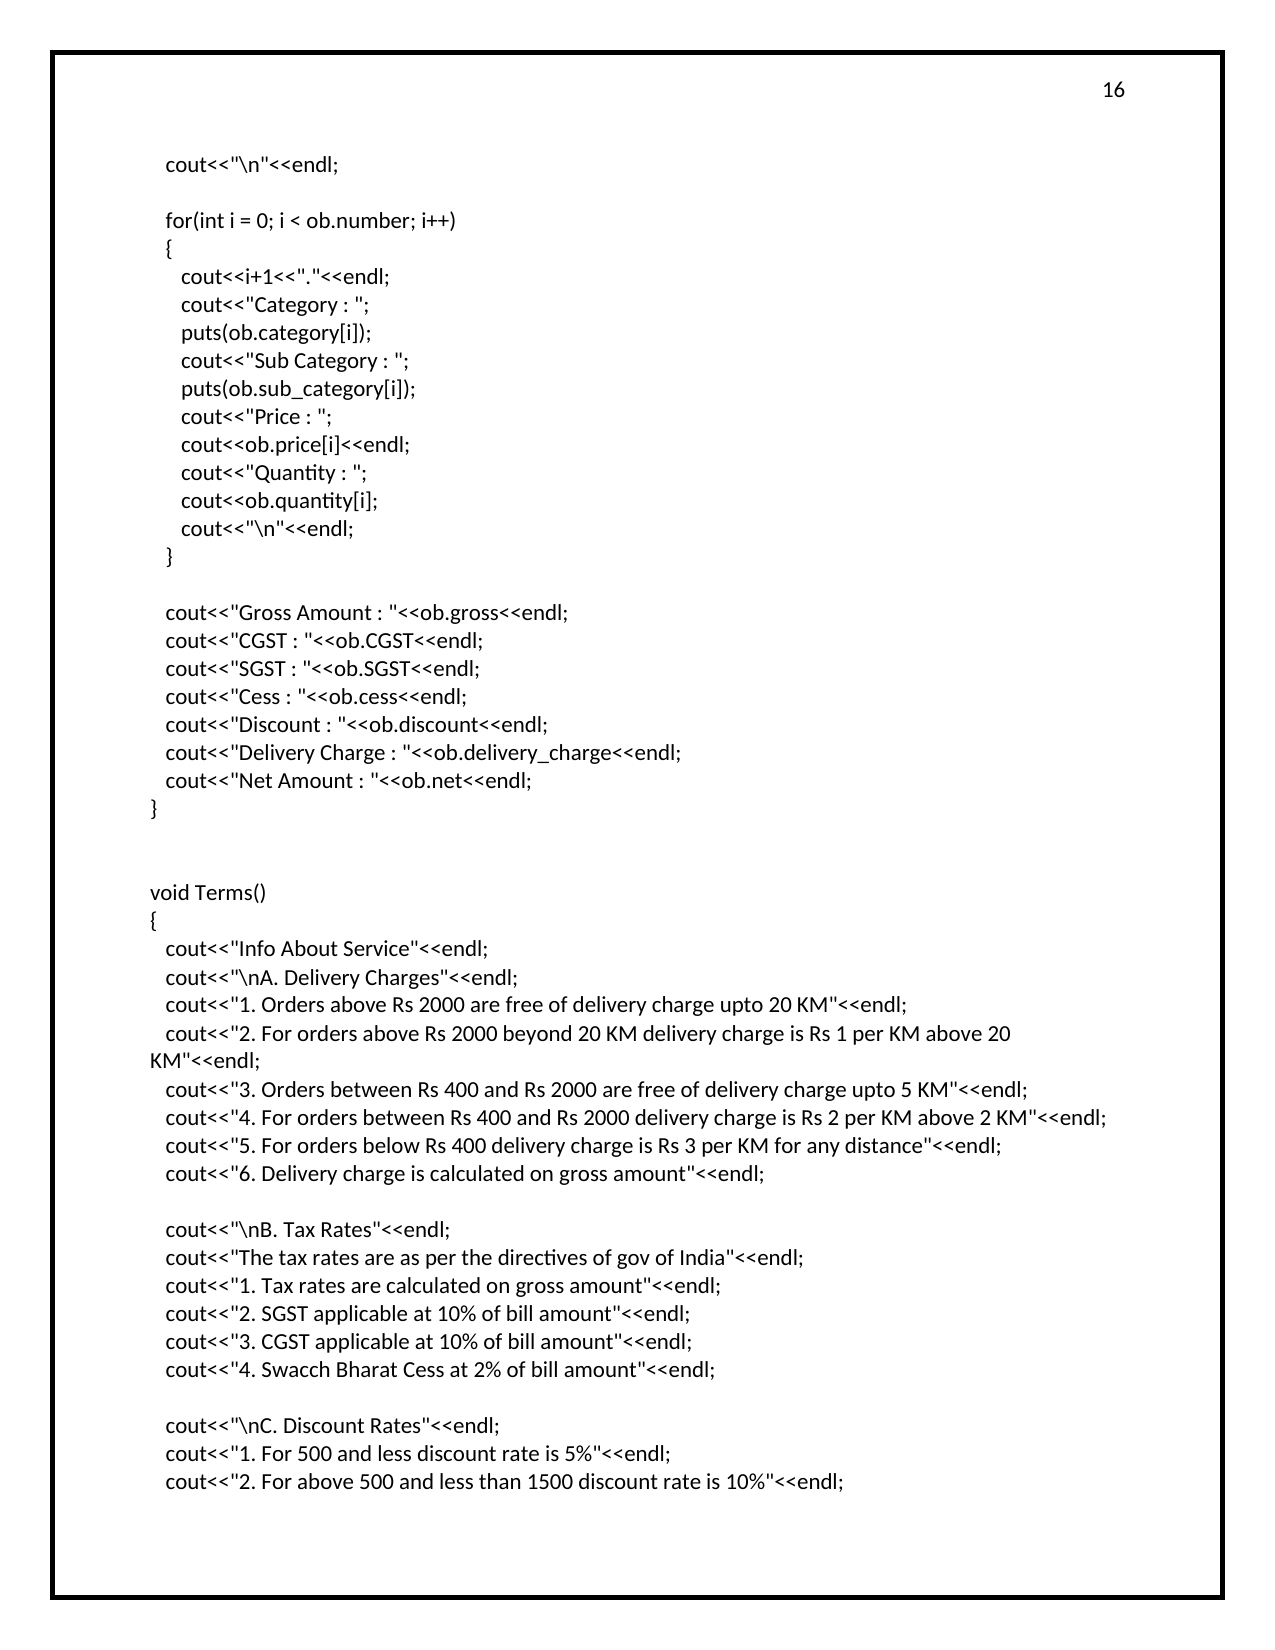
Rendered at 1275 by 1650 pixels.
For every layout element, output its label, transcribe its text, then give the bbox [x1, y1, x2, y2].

text for(int i = 0; i < ob.number; i++) [150, 206, 1125, 234]
text cout<<"Sub Category : "; [150, 346, 1125, 374]
text cout<<"2. SGST applicable at 10% of bill amount"<<endl; [150, 1299, 1125, 1327]
text cout<<"5. For orders below Rs 400 delivery charge is Rs 3 per KM for any distance"<<endl; [150, 1131, 1125, 1159]
text cout<<"CGST : "<<ob.CGST<<endl; [150, 626, 1125, 654]
text cout<<"Info About Service"<<endl; [150, 934, 1125, 963]
text cout<<"\nC. Discount Rates"<<endl; [150, 1411, 1125, 1439]
text cout<<ob.quantity[i]; [150, 486, 1125, 514]
text cout<<"3. CGST applicable at 10% of bill amount"<<endl; [150, 1327, 1125, 1355]
text puts(ob.sub_category[i]); [150, 374, 1125, 402]
text cout<<"1. Tax rates are calculated on gross amount"<<endl; [150, 1271, 1125, 1299]
text cout<<"4. Swacch Bharat Cess at 2% of bill amount"<<endl; [150, 1355, 1125, 1383]
text cout<<"\nB. Tax Rates"<<endl; [150, 1215, 1125, 1243]
text cout<<"Net Amount : "<<ob.net<<endl; [150, 766, 1125, 794]
text cout<<"\nA. Delivery Charges"<<endl; [150, 963, 1125, 991]
text { [150, 234, 1125, 262]
text cout<<"2. For orders above Rs 2000 beyond 20 KM delivery charge is Rs 1 per KM above 20 KM"<<endl; [150, 1019, 1125, 1075]
text cout<<"1. For 500 and less discount rate is 5%"<<endl; [150, 1439, 1125, 1467]
text cout<<ob.price[i]<<endl; [150, 430, 1125, 458]
text cout<<"Cess : "<<ob.cess<<endl; [150, 682, 1125, 710]
text } [150, 794, 1125, 822]
text cout<<"Category : "; [150, 290, 1125, 318]
text cout<<"Delivery Charge : "<<ob.delivery_charge<<endl; [150, 738, 1125, 766]
text cout<<"The tax rates are as per the directives of gov of India"<<endl; [150, 1243, 1125, 1271]
text cout<<"2. For above 500 and less than 1500 discount rate is 10%"<<endl; [150, 1467, 1125, 1495]
text cout<<"Price : "; [150, 402, 1125, 430]
text cout<<"3. Orders between Rs 400 and Rs 2000 are free of delivery charge upto 5 KM"<<endl; [150, 1075, 1125, 1103]
text cout<<"6. Delivery charge is calculated on gross amount"<<endl; [150, 1159, 1125, 1187]
text cout<<i+1<<"."<<endl; [150, 262, 1125, 290]
text cout<<"1. Orders above Rs 2000 are free of delivery charge upto 20 KM"<<endl; [150, 991, 1125, 1019]
text cout<<"\n"<<endl; [150, 150, 1125, 178]
text cout<<"Discount : "<<ob.discount<<endl; [150, 710, 1125, 738]
text cout<<"SGST : "<<ob.SGST<<endl; [150, 654, 1125, 682]
text cout<<"Quantity : "; [150, 458, 1125, 486]
text puts(ob.category[i]); [150, 318, 1125, 346]
text { [150, 907, 1125, 934]
text cout<<"\n"<<endl; [150, 514, 1125, 542]
text cout<<"Gross Amount : "<<ob.gross<<endl; [150, 598, 1125, 626]
text } [150, 542, 1125, 570]
text cout<<"4. For orders between Rs 400 and Rs 2000 delivery charge is Rs 2 per KM above 2 KM"<<endl; [150, 1103, 1125, 1131]
text void Terms() [150, 878, 1125, 907]
